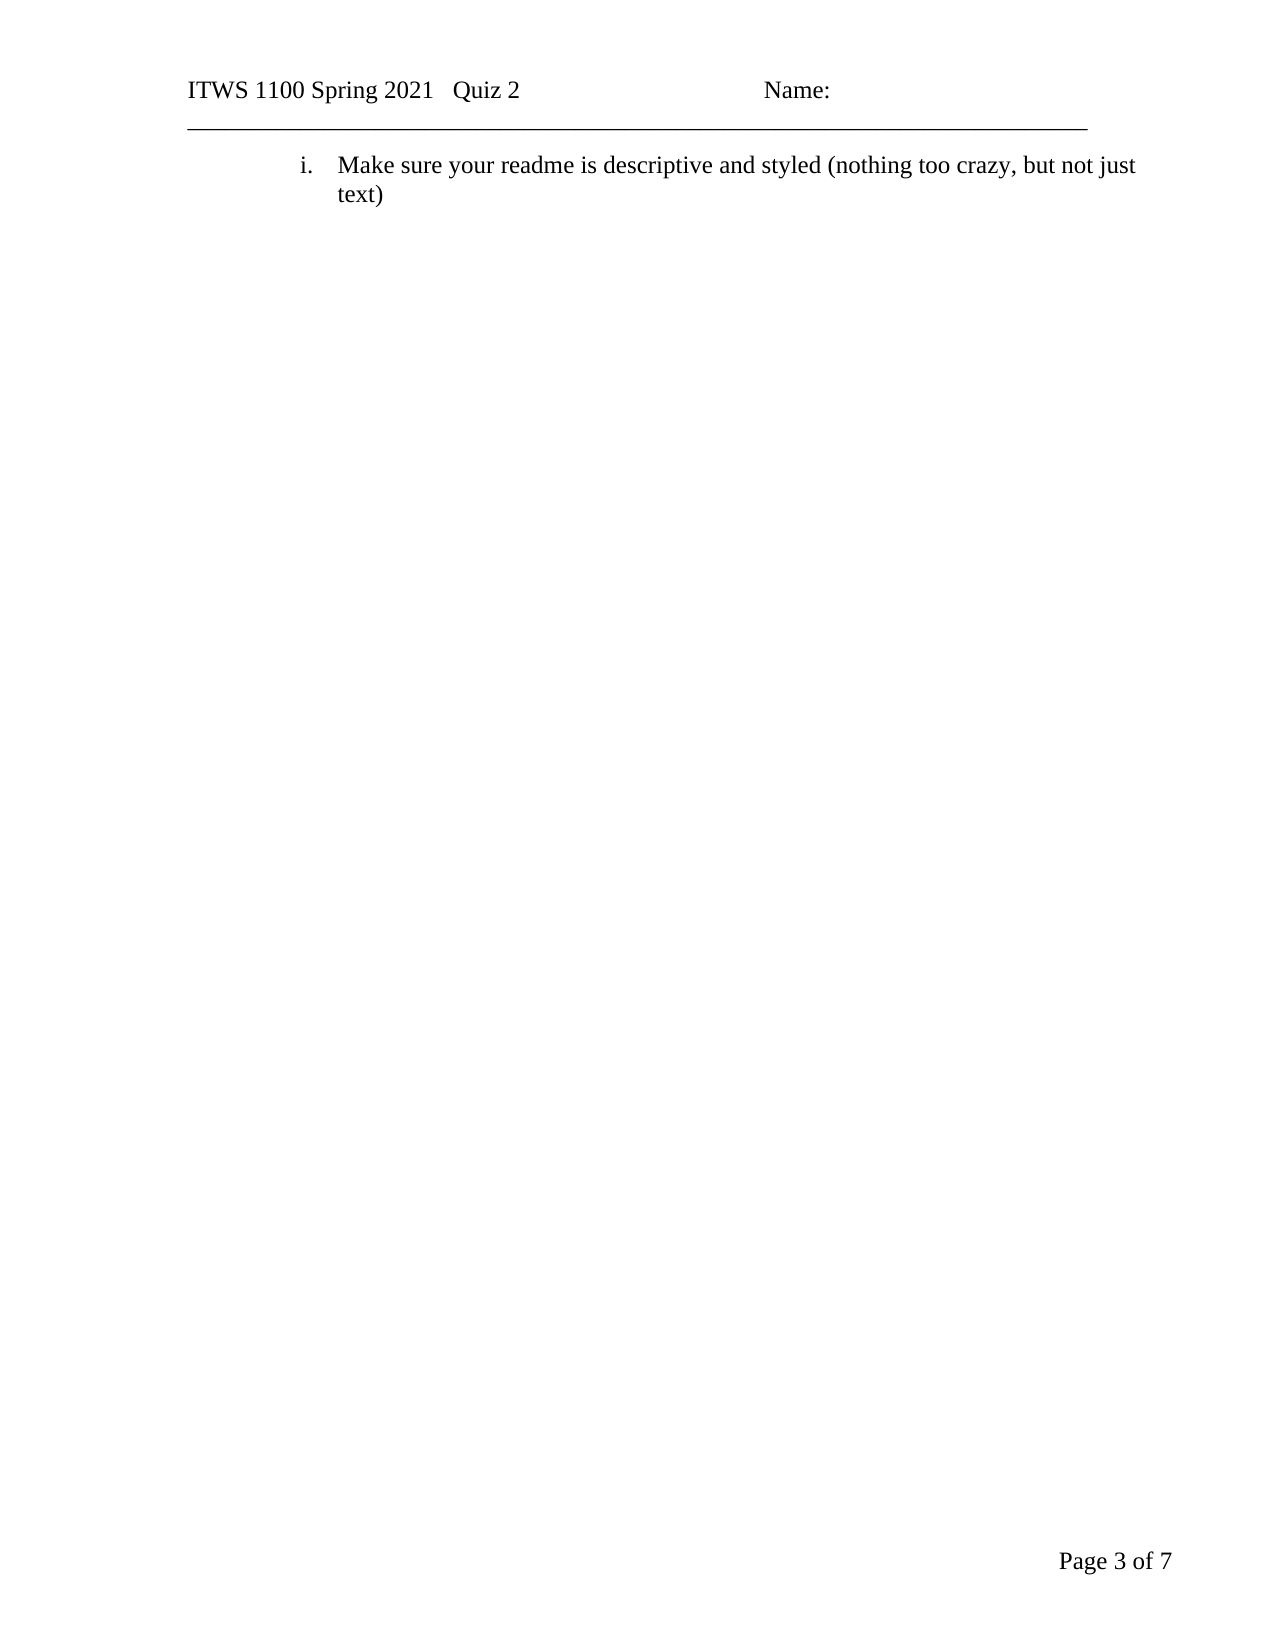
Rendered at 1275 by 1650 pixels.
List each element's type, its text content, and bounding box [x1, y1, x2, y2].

list Make sure your readme is descriptive and styled (nothing too crazy, but not just text) [300, 150, 1172, 207]
